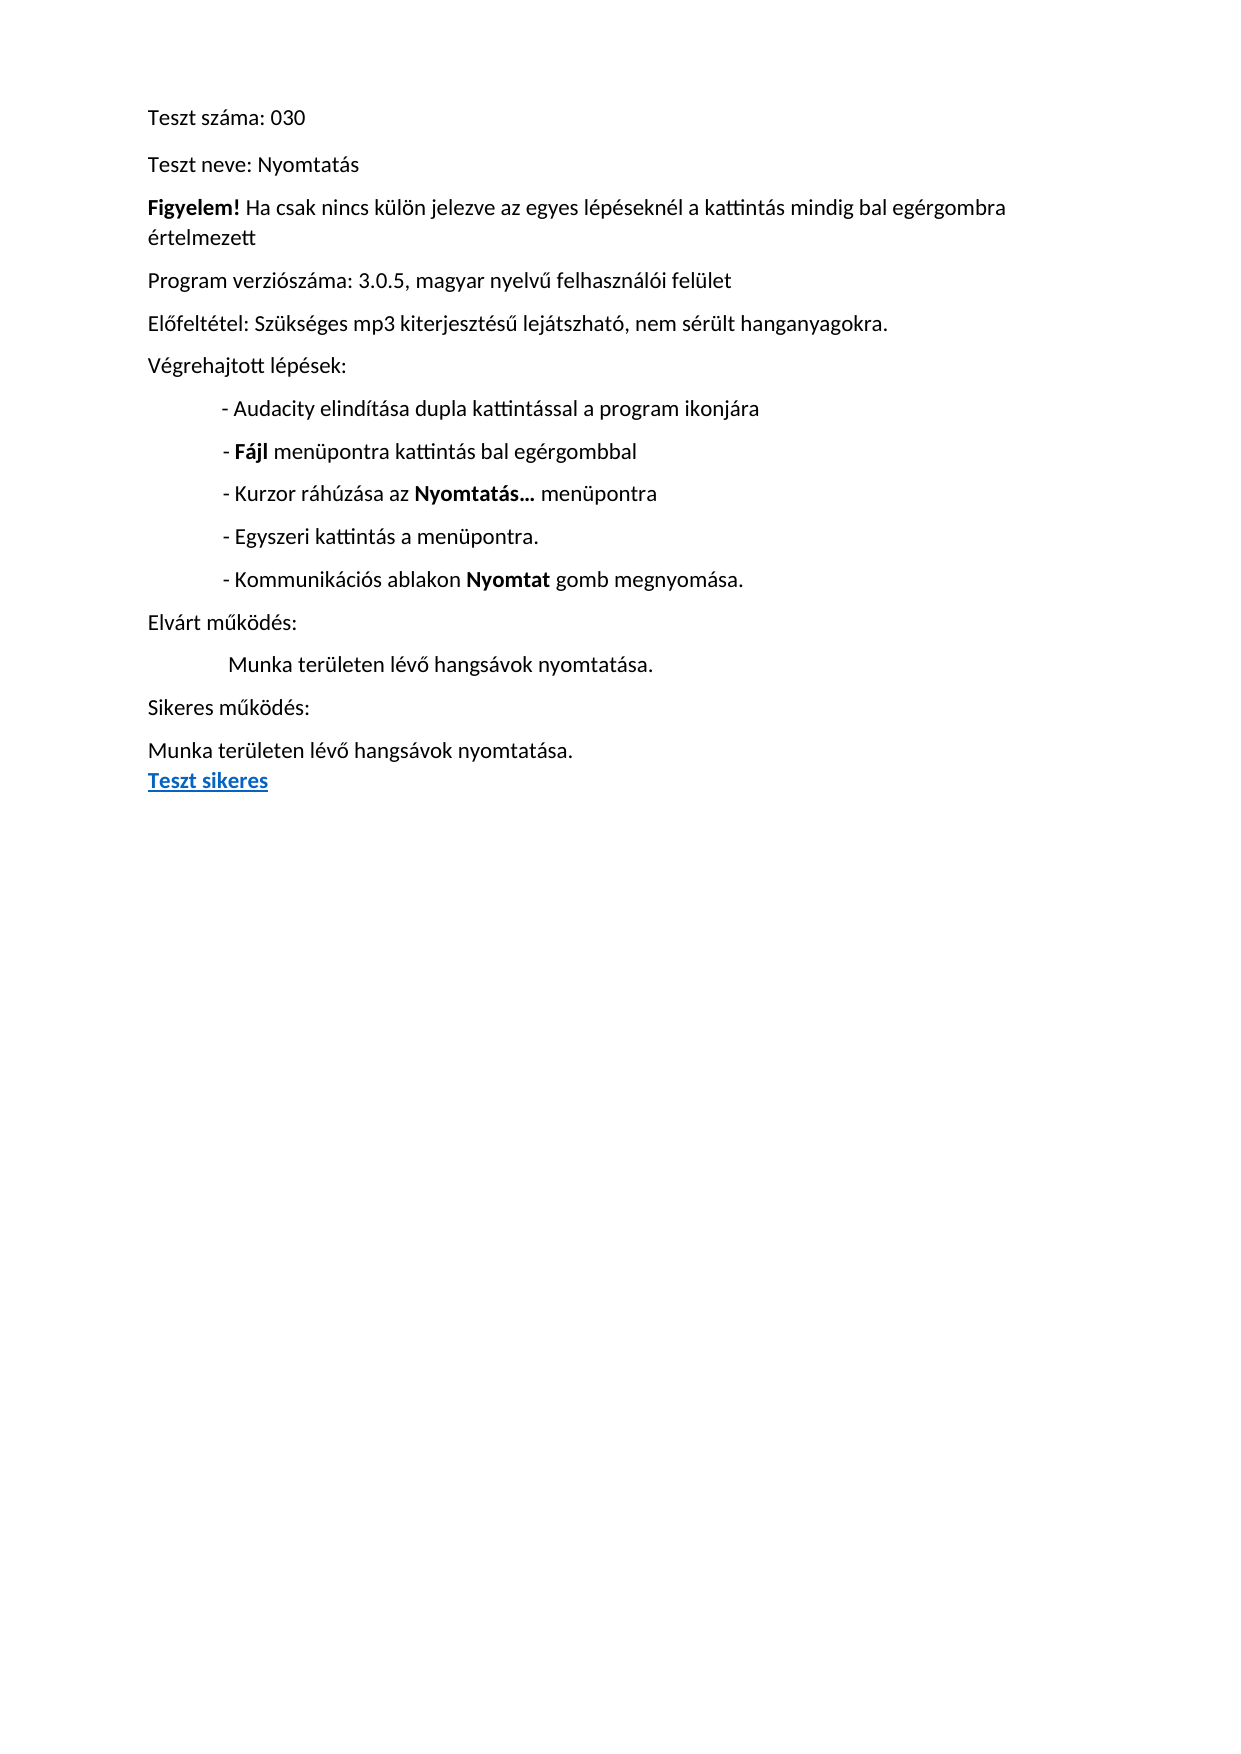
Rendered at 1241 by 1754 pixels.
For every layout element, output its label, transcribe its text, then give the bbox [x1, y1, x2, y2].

text Előfeltétel: Szükséges mp3 kiterjesztésű lejátszható, nem sérült hanganyagokra. [148, 309, 1093, 337]
text Elvárt működés: [148, 608, 1093, 636]
text Teszt neve: Nyomtatás [148, 150, 1093, 178]
text Program verziószáma: 3.0.5, magyar nyelvű felhasználói felület [148, 266, 1093, 294]
text Sikeres működés: [148, 693, 1093, 721]
text - Audacity elindítása dupla kattintással a program ikonjára [148, 394, 1093, 422]
text Munka területen lévő hangsávok nyomtatása. Teszt sikeres [148, 736, 1093, 794]
text - Egyszeri kattintás a menüpontra. [148, 522, 1093, 550]
text - Kurzor ráhúzása az Nyomtatás… menüpontra [148, 479, 1093, 507]
text Végrehajtott lépések: [148, 351, 1093, 379]
text Teszt száma: 030 [148, 103, 1093, 131]
text Munka területen lévő hangsávok nyomtatása. [223, 650, 1093, 678]
text - Kommunikációs ablakon Nyomtat gomb megnyomása. [148, 565, 1093, 593]
text Figyelem! Ha csak nincs külön jelezve az egyes lépéseknél a kattintás mindig bal egérgombra értelmezett [148, 193, 1093, 251]
text - Fájl menüpontra kattintás bal egérgombbal [148, 437, 1093, 465]
